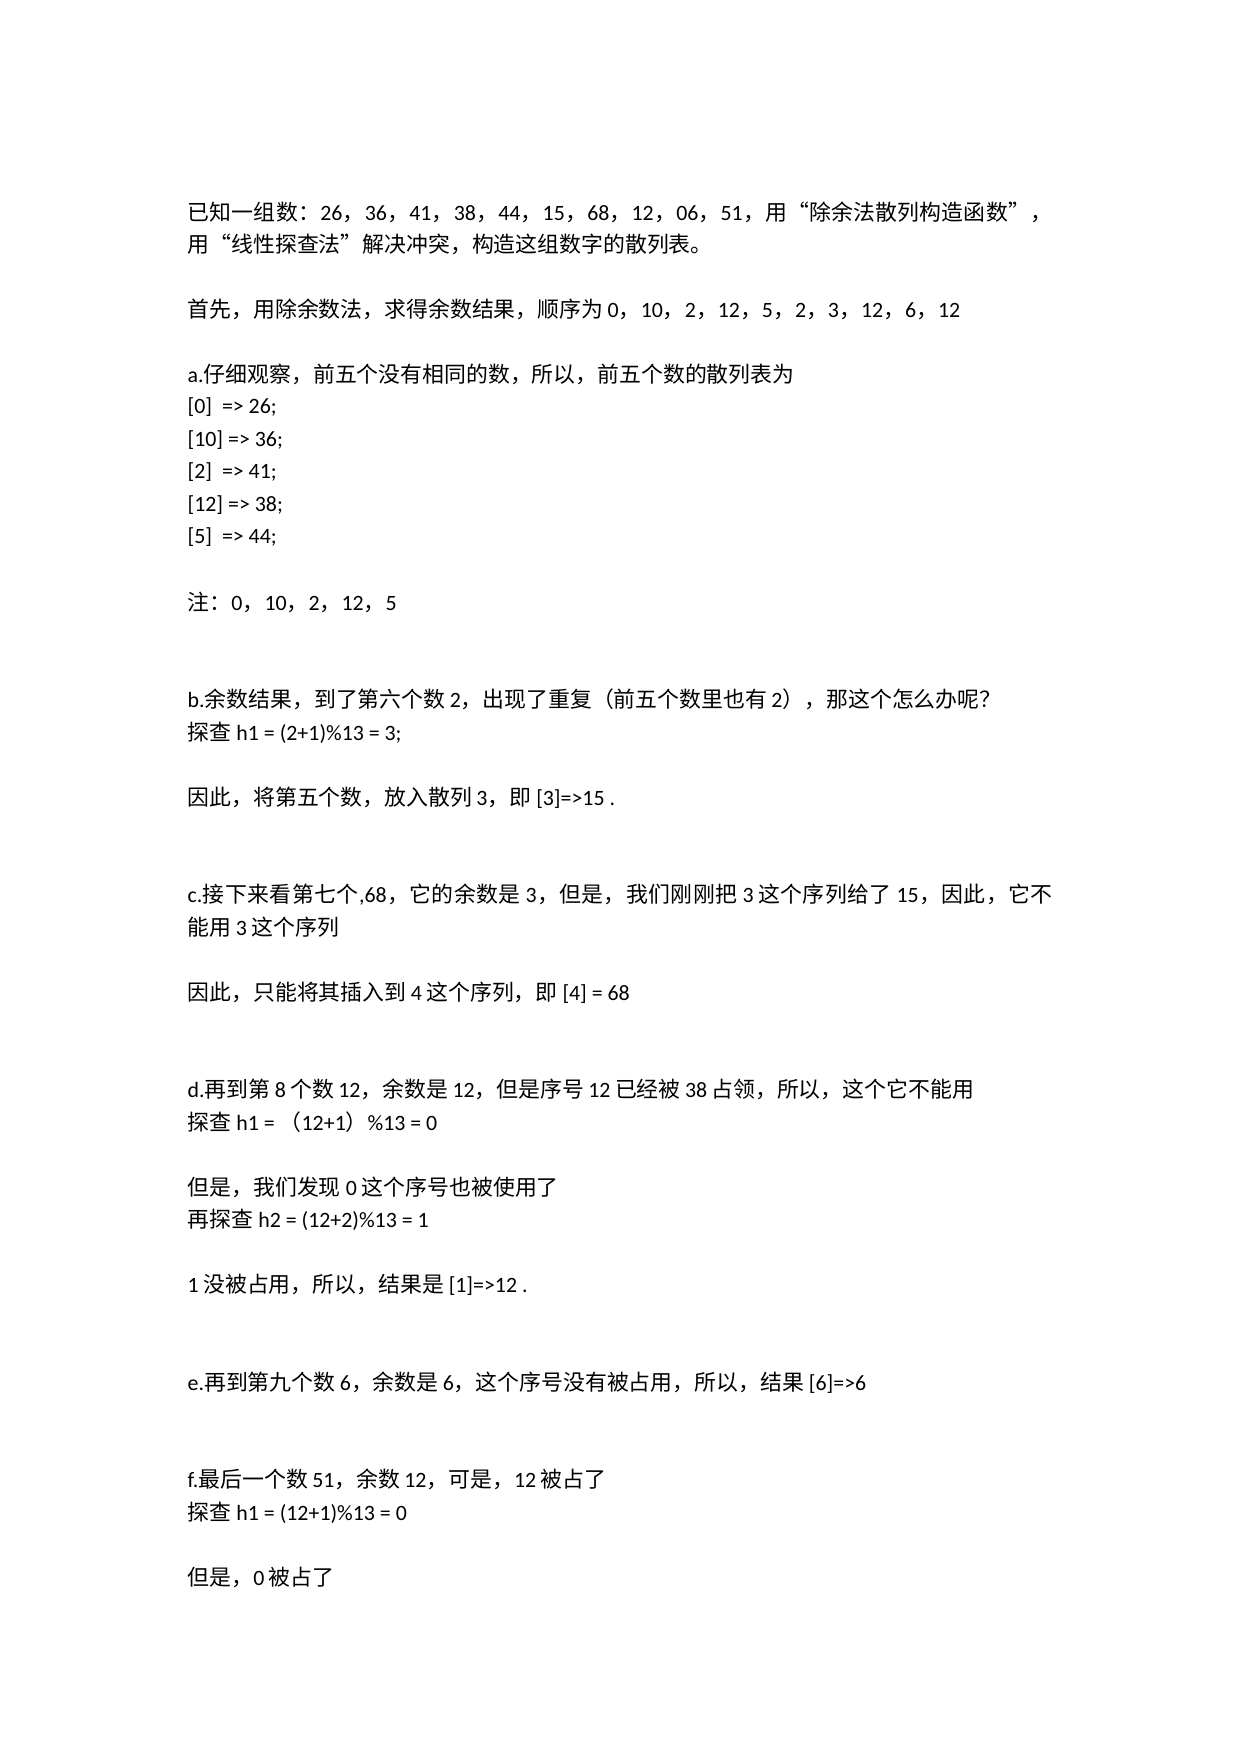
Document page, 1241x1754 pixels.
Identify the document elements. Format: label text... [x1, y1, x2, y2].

text 1没被占用，所以，结果是 [1]=>12 . [187, 1267, 1053, 1299]
text 首先，用除余数法，求得余数结果，顺序为0，10，2，12，5，2，3，12，6，12 [187, 292, 1053, 324]
text 再探查 h2 = (12+2)%13 = 1 [187, 1202, 1053, 1234]
text a.仔细观察，前五个没有相同的数，所以，前五个数的散列表为 [187, 357, 1053, 389]
text [0] => 26; [187, 389, 1053, 422]
text e.再到第九个数6，余数是6，这个序号没有被占用，所以，结果 [6]=>6 [187, 1364, 1053, 1397]
text 但是，我们发现 0 这个序号也被使用了 [187, 1169, 1053, 1202]
text 因此，只能将其插入到4这个序列，即 [4] = 68 [187, 974, 1053, 1007]
text 因此，将第五个数，放入散列3，即 [3]=>15 . [187, 779, 1053, 812]
text [2] => 41; [187, 454, 1053, 487]
text b.余数结果，到了第六个数2，出现了重复（前五个数里也有2），那这个怎么办呢？ [187, 682, 1053, 714]
text f.最后一个数51，余数12，可是，12被占了 [187, 1462, 1053, 1494]
text 探查 h1 = (12+1)%13 = 0 [187, 1494, 1053, 1527]
text c.接下来看第七个,68，它的余数是3，但是，我们刚刚把3这个序列给了15，因此，它不能用3这个序列 [187, 877, 1053, 942]
text [5] => 44; [187, 519, 1053, 552]
text [12] => 38; [187, 487, 1053, 519]
text 探查 h1 = (2+1)%13 = 3; [187, 714, 1053, 747]
text 已知一组数：26，36，41，38，44，15，68，12，06，51，用“除余法散列构造函数”，用“线性探查法”解决冲突，构造这组数字的散列表。 [187, 194, 1053, 259]
text [10] => 36; [187, 422, 1053, 454]
text 但是，0被占了 [187, 1559, 1053, 1592]
text 注：0，10，2，12，5 [187, 584, 1053, 617]
text 探查 h1 = （12+1）%13 = 0 [187, 1104, 1053, 1137]
text d.再到第8个数12，余数是12，但是序号12已经被38占领，所以，这个它不能用 [187, 1072, 1053, 1104]
